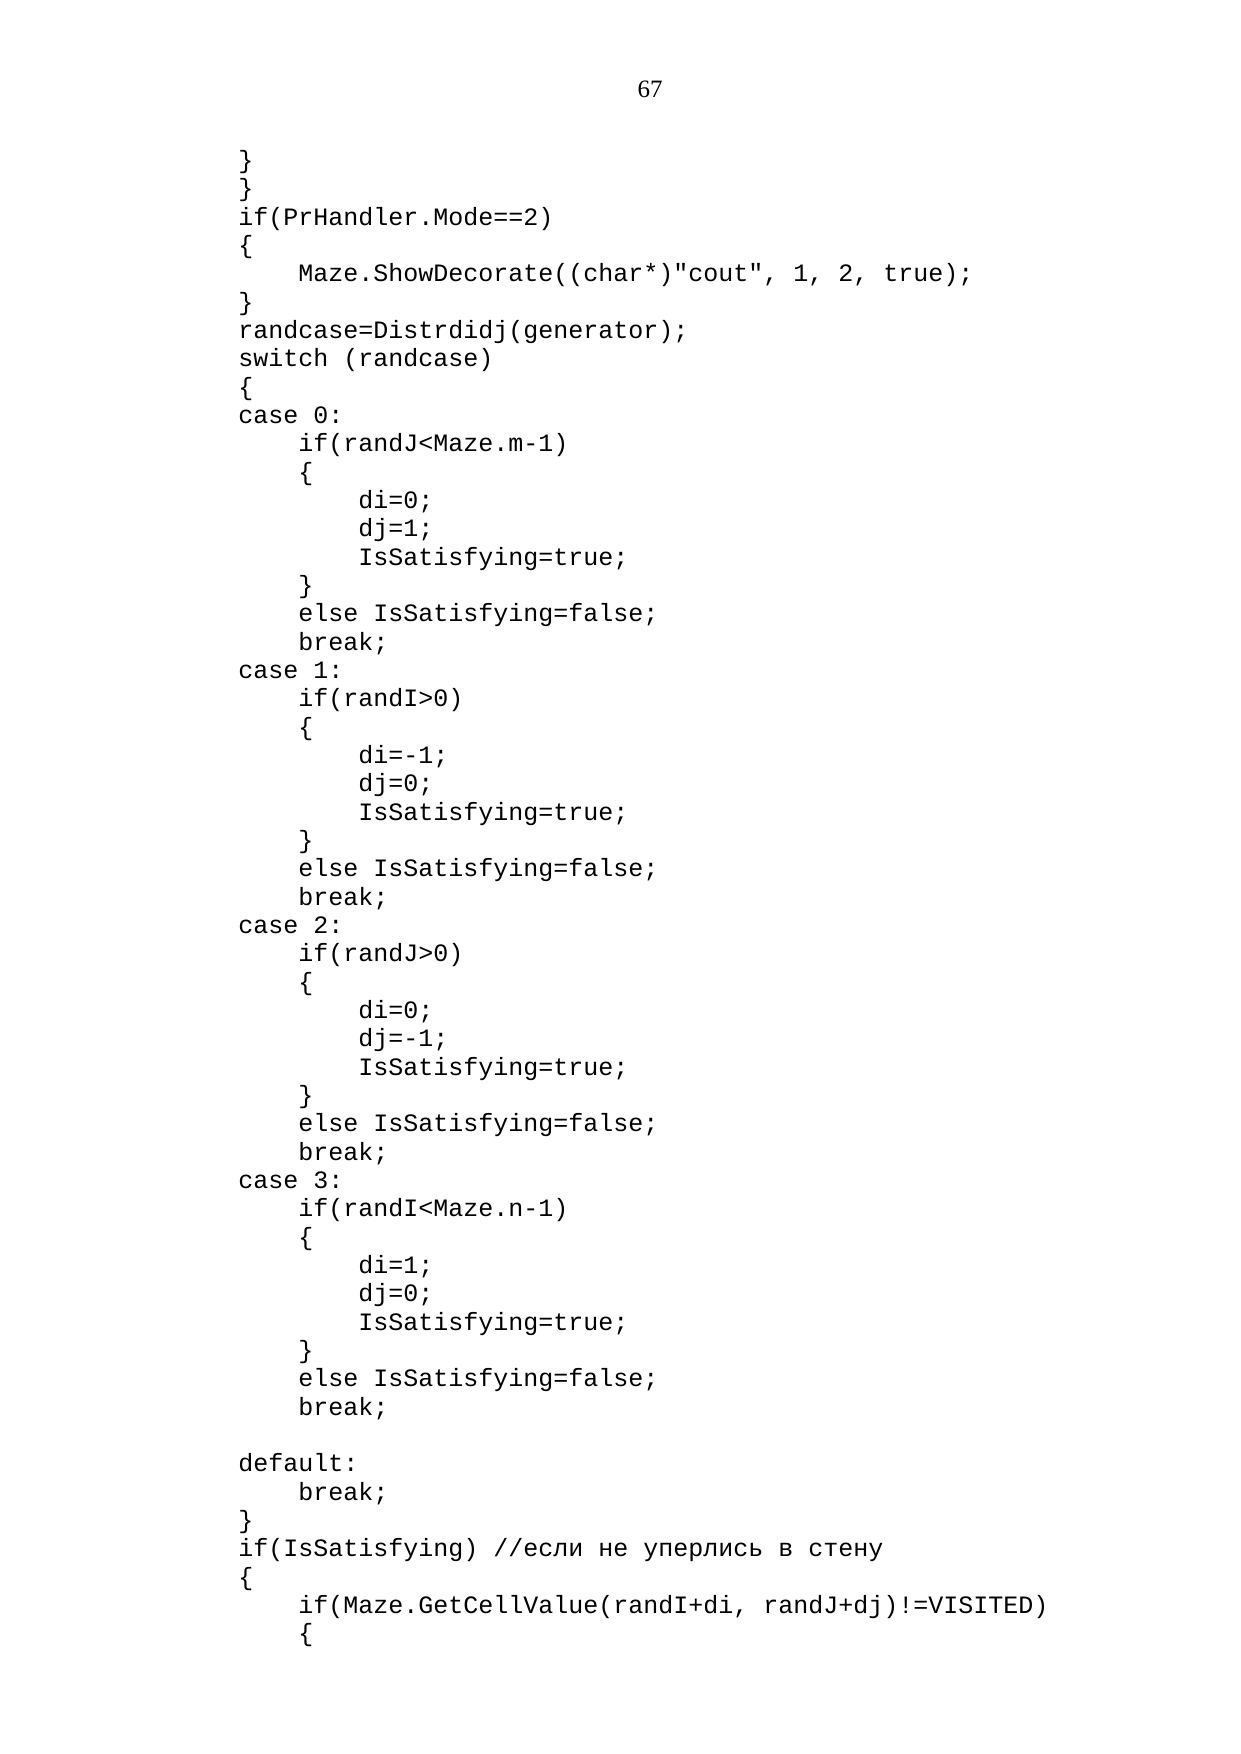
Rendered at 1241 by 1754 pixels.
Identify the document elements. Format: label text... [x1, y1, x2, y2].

text { [118, 1564, 1181, 1593]
text break; [118, 1394, 1181, 1423]
text } [118, 1083, 1181, 1111]
text di=0; [118, 488, 1181, 516]
text if(randJ>0) [118, 941, 1181, 969]
text if(randJ<Maze.m-1) [118, 431, 1181, 459]
text break; [118, 629, 1181, 658]
text di=0; [118, 998, 1181, 1026]
text Maze.ShowDecorate((char*)"cout", 1, 2, true); [118, 261, 1181, 289]
text switch (randcase) [118, 346, 1181, 374]
text case 3: [118, 1168, 1181, 1196]
text di=-1; [118, 743, 1181, 771]
text { [118, 714, 1181, 743]
text dj=0; [118, 1281, 1181, 1309]
text if(Maze.GetCellValue(randI+di, randJ+dj)!=VISITED) [118, 1593, 1181, 1621]
text if(randI<Maze.n-1) [118, 1196, 1181, 1224]
text { [118, 969, 1181, 998]
text dj=0; [118, 771, 1181, 799]
text di=1; [118, 1253, 1181, 1281]
text default: [118, 1451, 1181, 1479]
text } [118, 1508, 1181, 1536]
text if(randI>0) [118, 686, 1181, 714]
text IsSatisfying=true; [118, 799, 1181, 828]
text dj=-1; [118, 1026, 1181, 1054]
text { [118, 1621, 1181, 1649]
text IsSatisfying=true; [118, 1054, 1181, 1083]
text } [118, 289, 1181, 318]
text case 0: [118, 403, 1181, 431]
text } [118, 828, 1181, 856]
text break; [118, 1139, 1181, 1168]
text case 2: [118, 913, 1181, 941]
text dj=1; [118, 516, 1181, 544]
text if(IsSatisfying) //если не уперлись в стену [118, 1536, 1181, 1564]
text else IsSatisfying=false; [118, 1366, 1181, 1394]
text case 1: [118, 658, 1181, 686]
text } [118, 176, 1181, 204]
text break; [118, 1479, 1181, 1508]
text IsSatisfying=true; [118, 544, 1181, 573]
text } [118, 1338, 1181, 1366]
text } [118, 573, 1181, 601]
text { [118, 459, 1181, 488]
text } [118, 148, 1181, 176]
text { [118, 1224, 1181, 1253]
text { [118, 233, 1181, 261]
text break; [118, 884, 1181, 913]
text if(PrHandler.Mode==2) [118, 204, 1181, 233]
text randcase=Distrdidj(generator); [118, 318, 1181, 346]
text { [118, 374, 1181, 403]
text else IsSatisfying=false; [118, 856, 1181, 884]
text else IsSatisfying=false; [118, 1111, 1181, 1139]
text IsSatisfying=true; [118, 1309, 1181, 1338]
text else IsSatisfying=false; [118, 601, 1181, 629]
